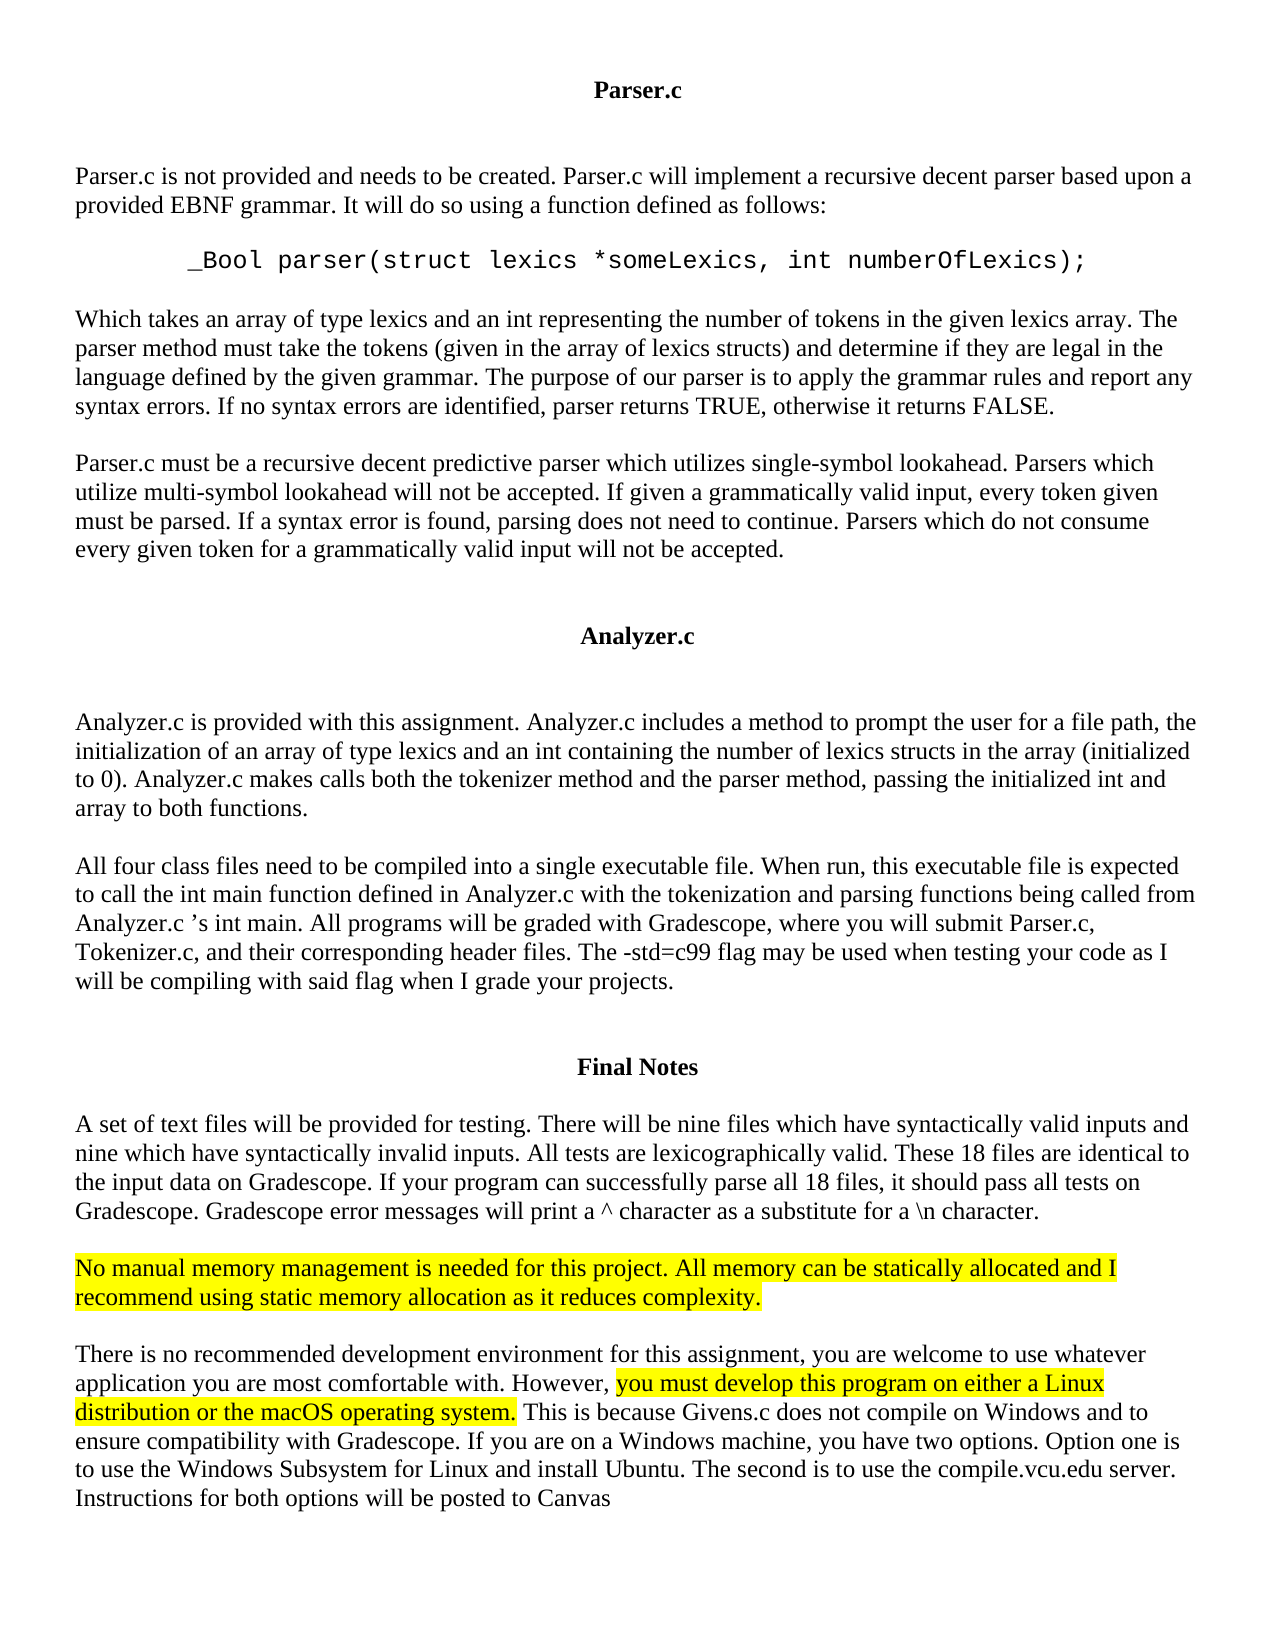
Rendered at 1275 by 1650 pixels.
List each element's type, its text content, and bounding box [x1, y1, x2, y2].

text There is no recommended development environment for this assignment, you are welcome to use whatever application you are most comfortable with. However, you must develop this program on either a Linux distribution or the macOS operating system. This is because Givens.c does not compile on Windows and to ensure compatibility with Gradescope. If you are on a Windows machine, you have two options. Option one is to use the Windows Subsystem for Linux and install Ubuntu. The second is to use the compile.vcu.edu server. Instructions for both options will be posted to Canvas [75, 1339, 1200, 1512]
text Parser.c is not provided and needs to be created. Parser.c will implement a recursive decent parser based upon a provided EBNF grammar. It will do so using a function defined as follows: [75, 161, 1200, 219]
text Final Notes [75, 1052, 1200, 1081]
text _Bool parser(struct lexics *someLexics, int numberOfLexics); [75, 247, 1200, 276]
text Analyzer.c [75, 621, 1200, 649]
text A set of text files will be provided for testing. There will be nine files which have syntactically valid inputs and nine which have syntactically invalid inputs. All tests are lexicographically valid. These 18 files are identical to the input data on Gradescope. If your program can successfully parse all 18 files, it should pass all tests on Gradescope. Gradescope error messages will print a ^ character as a substitute for a \n character. [75, 1109, 1200, 1224]
text Analyzer.c is provided with this assignment. Analyzer.c includes a method to prompt the user for a file path, the initialization of an array of type lexics and an int containing the number of lexics structs in the array (initialized to 0). Analyzer.c makes calls both the tokenizer method and the parser method, passing the initialized int and array to both functions. [75, 707, 1200, 822]
text Parser.c [75, 75, 1200, 104]
text Parser.c must be a recursive decent predictive parser which utilizes single-symbol lookahead. Parsers which utilize multi-symbol lookahead will not be accepted. If given a grammatically valid input, every token given must be parsed. If a syntax error is found, parsing does not need to continue. Parsers which do not consume every given token for a grammatically valid input will not be accepted. [75, 448, 1200, 563]
text Which takes an array of type lexics and an int representing the number of tokens in the given lexics array. The parser method must take the tokens (given in the array of lexics structs) and determine if they are legal in the language defined by the given grammar. The purpose of our parser is to apply the grammar rules and report any syntax errors. If no syntax errors are identified, parser returns TRUE, otherwise it returns FALSE. [75, 304, 1200, 419]
text All four class files need to be compiled into a single executable file. When run, this executable file is expected to call the int main function defined in Analyzer.c with the tokenization and parsing functions being called from Analyzer.c ’s int main. All programs will be graded with Gradescope, where you will submit Parser.c, Tokenizer.c, and their corresponding header files. The -std=c99 flag may be used when testing your code as I will be compiling with said flag when I grade your projects. [75, 851, 1200, 994]
text No manual memory management is needed for this project. All memory can be statically allocated and I recommend using static memory allocation as it reduces complexity. [762, 1253, 1200, 1311]
